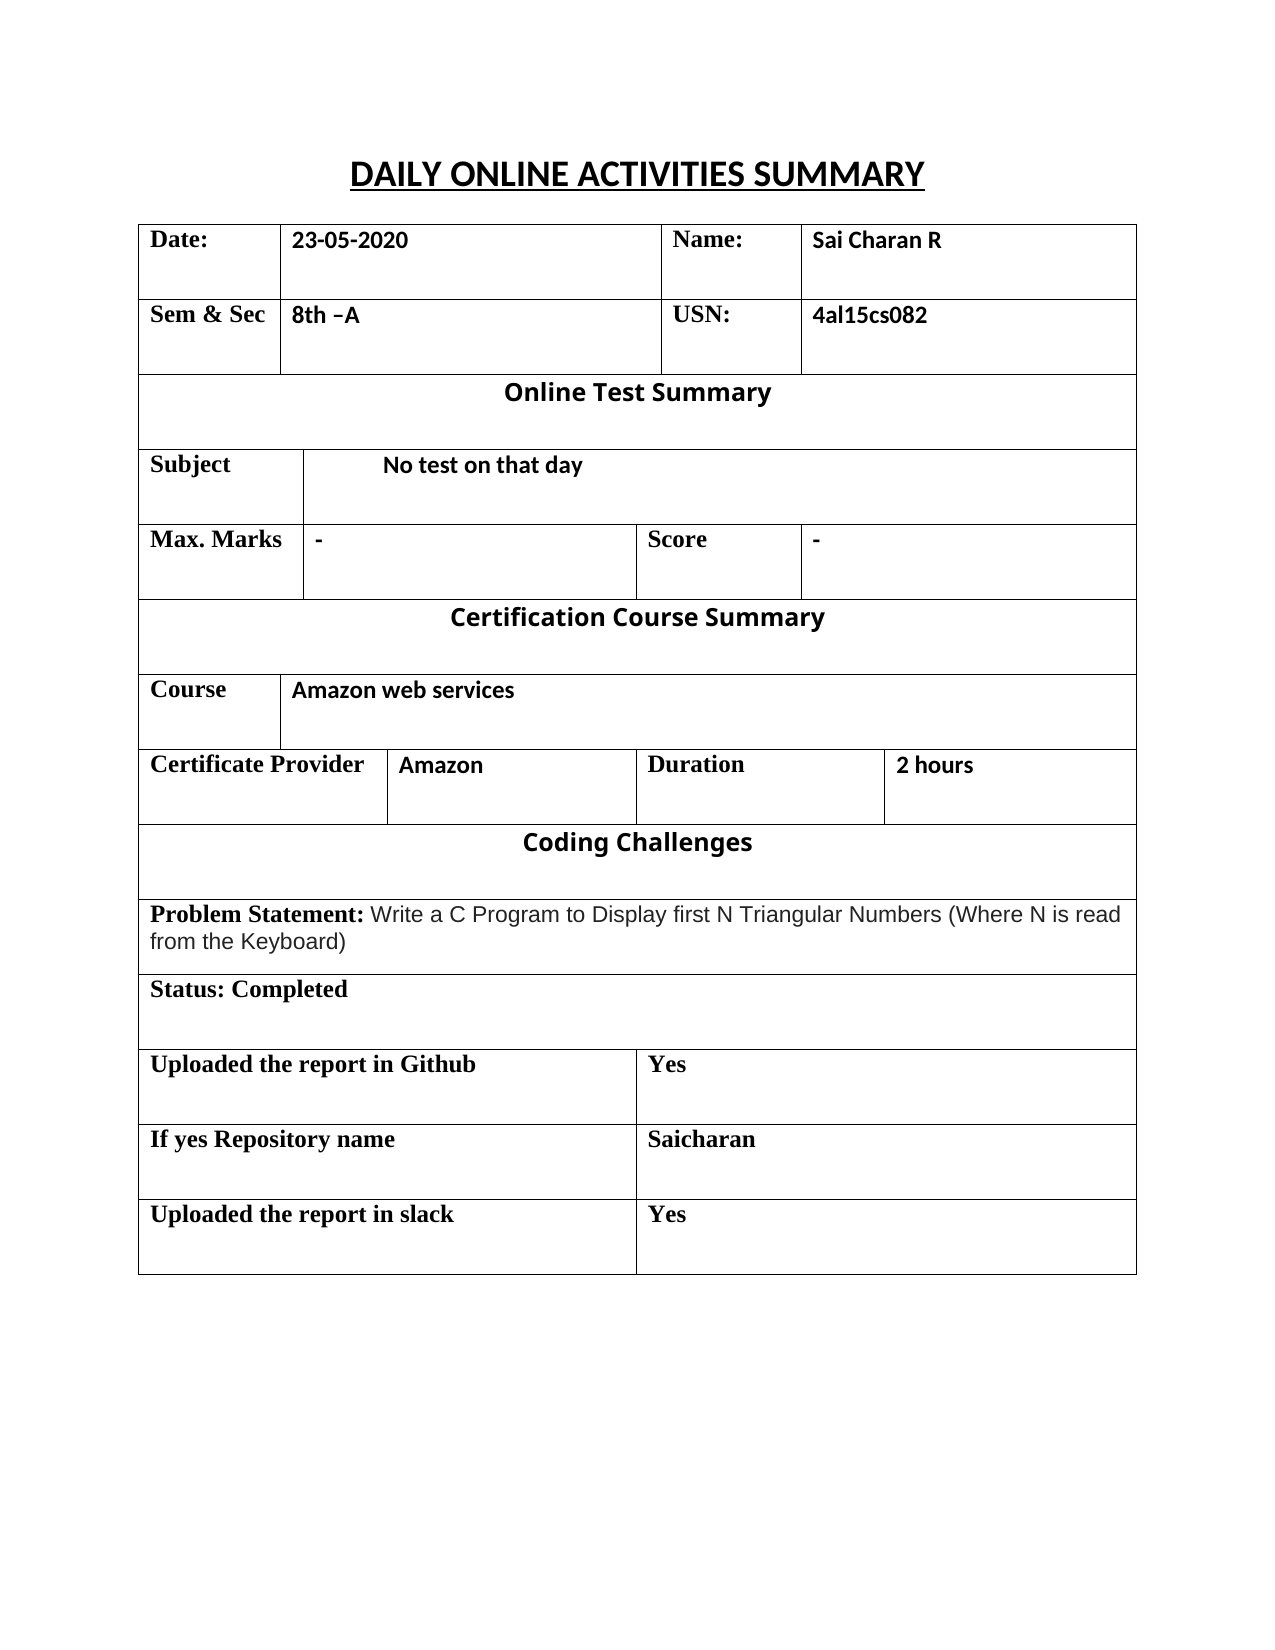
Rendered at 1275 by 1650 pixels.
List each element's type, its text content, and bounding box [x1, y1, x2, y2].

table_cell Uploaded the report in slack [139, 1200, 636, 1273]
table_cell If yes Repository name [139, 1125, 636, 1198]
table_cell 4al15cs082 [802, 300, 1136, 373]
table_header Sai Charan R [802, 225, 1136, 298]
table_cell Certificate Provider [139, 750, 387, 823]
table_header 23-05-2020 [281, 225, 661, 298]
table_cell - [304, 525, 636, 598]
table_cell 2 hours [885, 750, 1136, 823]
table_cell USN: [662, 300, 801, 373]
table_cell Online Test Summary [139, 375, 1136, 448]
table_cell Problem Statement: Write a C Program to Display first N Triangular Numbers (Where N is read from the Keyboard) [139, 900, 1136, 973]
table_cell Status: Completed [139, 975, 1136, 1048]
table_cell Saicharan [637, 1125, 1136, 1198]
table_cell Max. Marks [139, 525, 303, 598]
table_cell Uploaded the report in Github [139, 1050, 636, 1123]
table_cell Yes [637, 1050, 1136, 1123]
table_cell Amazon web services [281, 675, 1136, 748]
table_cell Amazon [388, 750, 636, 823]
table_cell Subject [139, 450, 303, 523]
table_cell Coding Challenges [139, 825, 1136, 898]
text DAILY ONLINE ACTIVITIES SUMMARY [150, 150, 1125, 196]
table_cell Duration [637, 750, 884, 823]
table_cell Score [637, 525, 801, 598]
table_cell Certification Course Summary [139, 600, 1136, 673]
table_cell 8th –A [281, 300, 661, 373]
table_cell - [802, 525, 1136, 598]
table_header Name: [662, 225, 801, 298]
table_cell Yes [637, 1200, 1136, 1273]
table_cell Sem & Sec [139, 300, 280, 373]
table_cell No test on that day [304, 450, 1136, 523]
table_header Date: [139, 225, 280, 298]
table_cell Course [139, 675, 280, 748]
